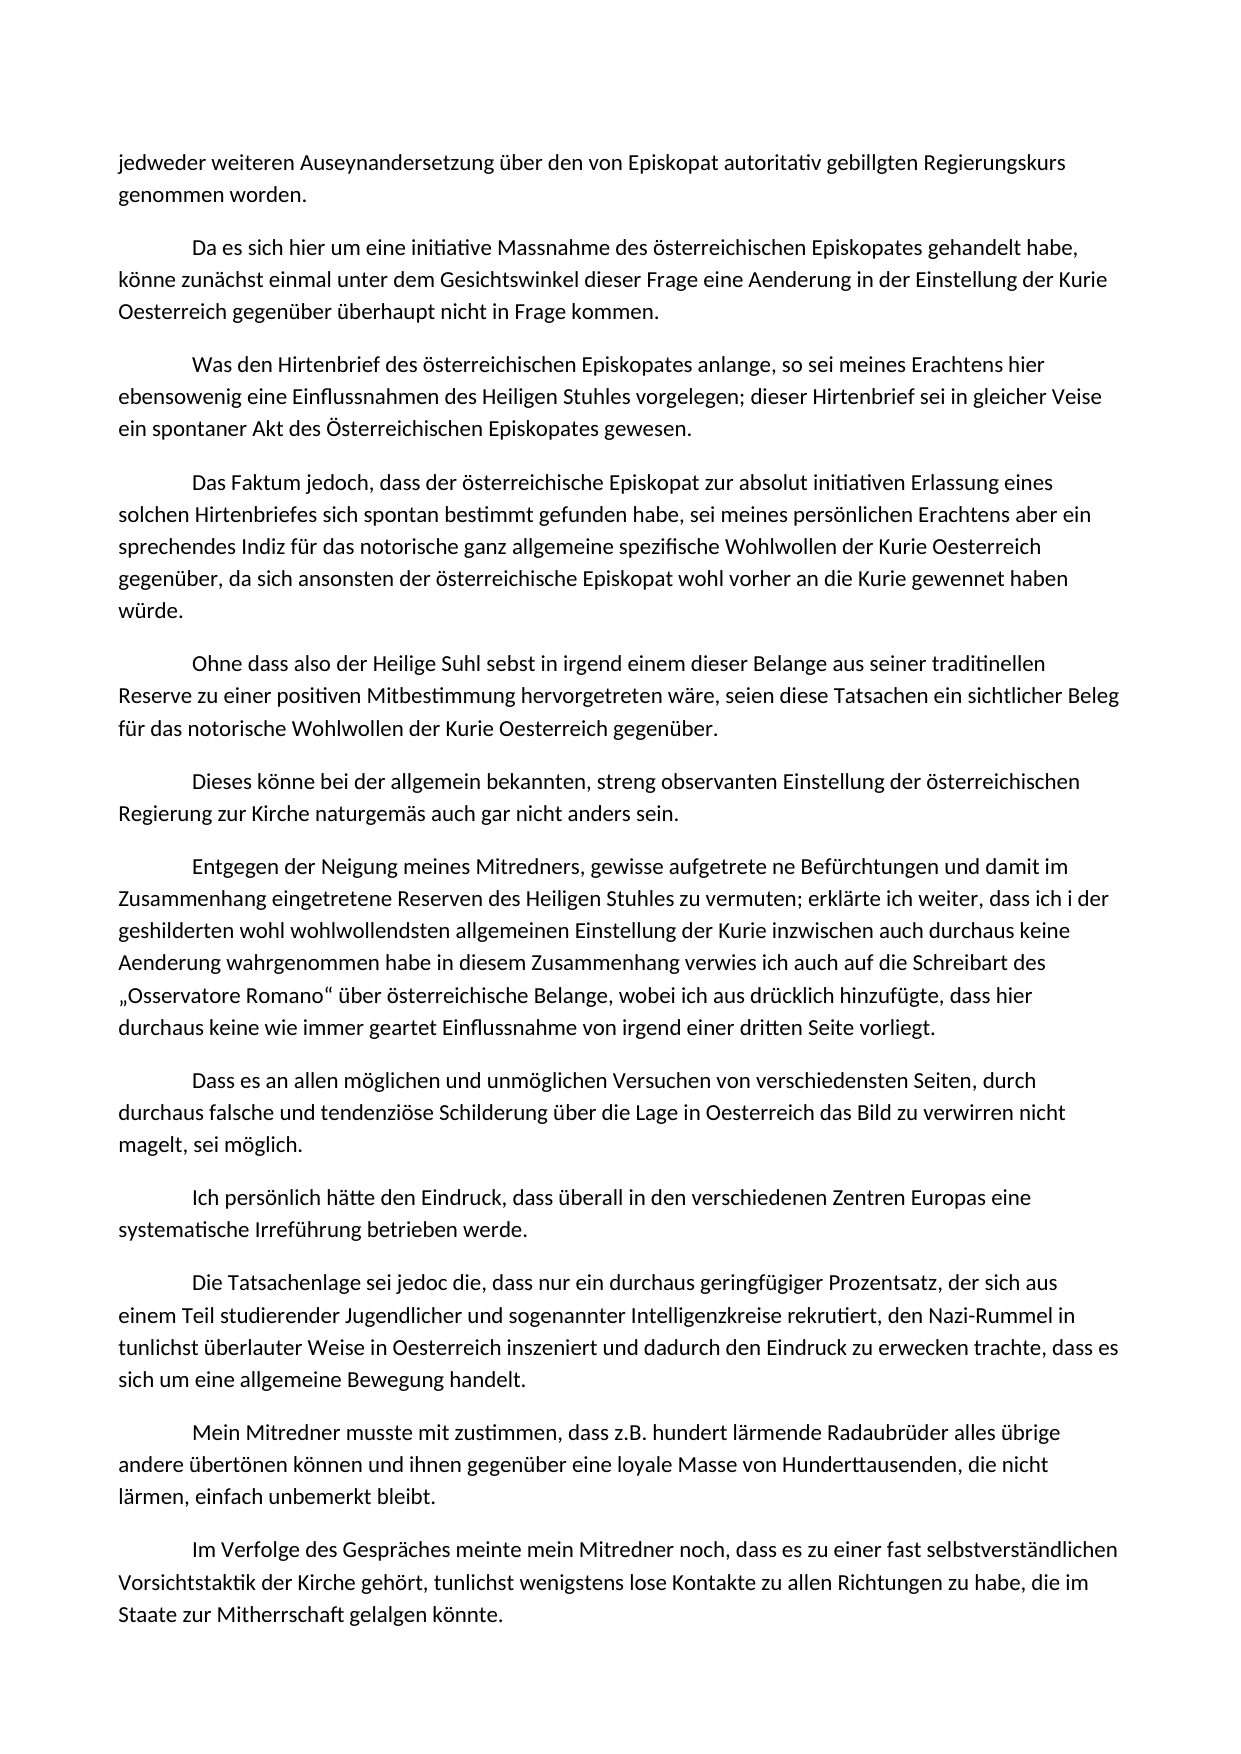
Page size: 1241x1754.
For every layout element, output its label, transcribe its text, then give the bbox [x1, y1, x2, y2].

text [118, 148, 1122, 208]
text Die Tatsachenlage sei jedoc die, dass nur ein durchaus geringfügiger Prozentsatz, der sich aus einem Teil studierender Jugendlicher und sogenannter Intelligenzkreise rekrutiert, den Nazi-Rummel in tunlichst überlauter Weise in Oesterreich inszeniert und dadurch den Eindruck zu erwecken trachte, dass es sich um eine allgemeine Bewegung handelt. [118, 1268, 1122, 1393]
text Ohne dass also der Heilige Suhl sebst in irgend einem dieser Belange aus seiner traditinellen Reserve zu einer positiven Mitbestimmung hervorgetreten wäre, seien diese Tatsachen ein sichtlicher Beleg für das notorische Wohlwollen der Kurie Oesterreich gegenüber. [118, 649, 1122, 742]
text Das Faktum jedoch, dass der österreichische Episkopat zur absolut initiativen Erlassung eines solchen Hirtenbriefes sich spontan bestimmt gefunden habe, sei meines persönlichen Erachtens aber ein sprechendes Indiz für das notorische ganz allgemeine spezifische Wohlwollen der Kurie Oesterreich gegenüber, da sich ansonsten der österreichische Episkopat wohl vorher an die Kurie gewennet haben würde. [118, 468, 1122, 624]
text Mein Mitredner musste mit zustimmen, dass z.B. hundert lärmende Radaubrüder alles übrige andere übertönen können und ihnen gegenüber eine loyale Masse von Hunderttausenden, die nicht lärmen, einfach unbemerkt bleibt. [118, 1418, 1122, 1511]
text Ich persönlich hätte den Eindruck, dass überall in den verschiedenen Zentren Europas eine systematische Irreführung betrieben werde. [118, 1183, 1122, 1243]
text Was den Hirtenbrief des österreichischen Episkopates anlange, so sei meines Erachtens hier ebensowenig eine Einflussnahmen des Heiligen Stuhles vorgelegen; dieser Hirtenbrief sei in gleicher Veise ein spontaner Akt des Österreichischen Episkopates gewesen. [118, 350, 1122, 443]
text Dieses könne bei der allgemein bekannten, streng observanten Einstellung der österreichischen Regierung zur Kirche naturgemäs auch gar nicht anders sein. [118, 767, 1122, 827]
text Entgegen der Neigung meines Mitredners, gewisse aufgetrete ne Befürchtungen und damit im Zusammenhang eingetretene Reserven des Heiligen Stuhles zu vermuten; erklärte ich weiter, dass ich i der geshilderten wohl wohlwollendsten allgemeinen Einstellung der Kurie inzwischen auch durchaus keine Aenderung wahrgenommen habe in diesem Zusammenhang verwies ich auch auf die Schreibart des „Osservatore Romano“ über österreichische Belange, wobei ich aus drücklich hinzufügte, dass hier durchaus keine wie immer geartet Einflussnahme von irgend einer dritten Seite vorliegt. [118, 852, 1122, 1041]
text Da es sich hier um eine initiative Massnahme des österreichischen Episkopates gehandelt habe, könne zunächst einmal unter dem Gesichtswinkel dieser Frage eine Aenderung in der Einstellung der Kurie Oesterreich gegenüber überhaupt nicht in Frage kommen. [118, 233, 1122, 325]
text Im Verfolge des Gespräches meinte mein Mitredner noch, dass es zu einer fast selbstverständlichen Vorsichtstaktik der Kirche gehört, tunlichst wenigstens lose Kontakte zu allen Richtungen zu habe, die im Staate zur Mitherrschaft gelalgen könnte. [118, 1536, 1122, 1628]
text Dass es an allen möglichen und unmöglichen Versuchen von verschiedensten Seiten, durch durchaus falsche und tendenziöse Schilderung über die Lage in Oesterreich das Bild zu verwirren nicht magelt, sei möglich. [118, 1066, 1122, 1158]
